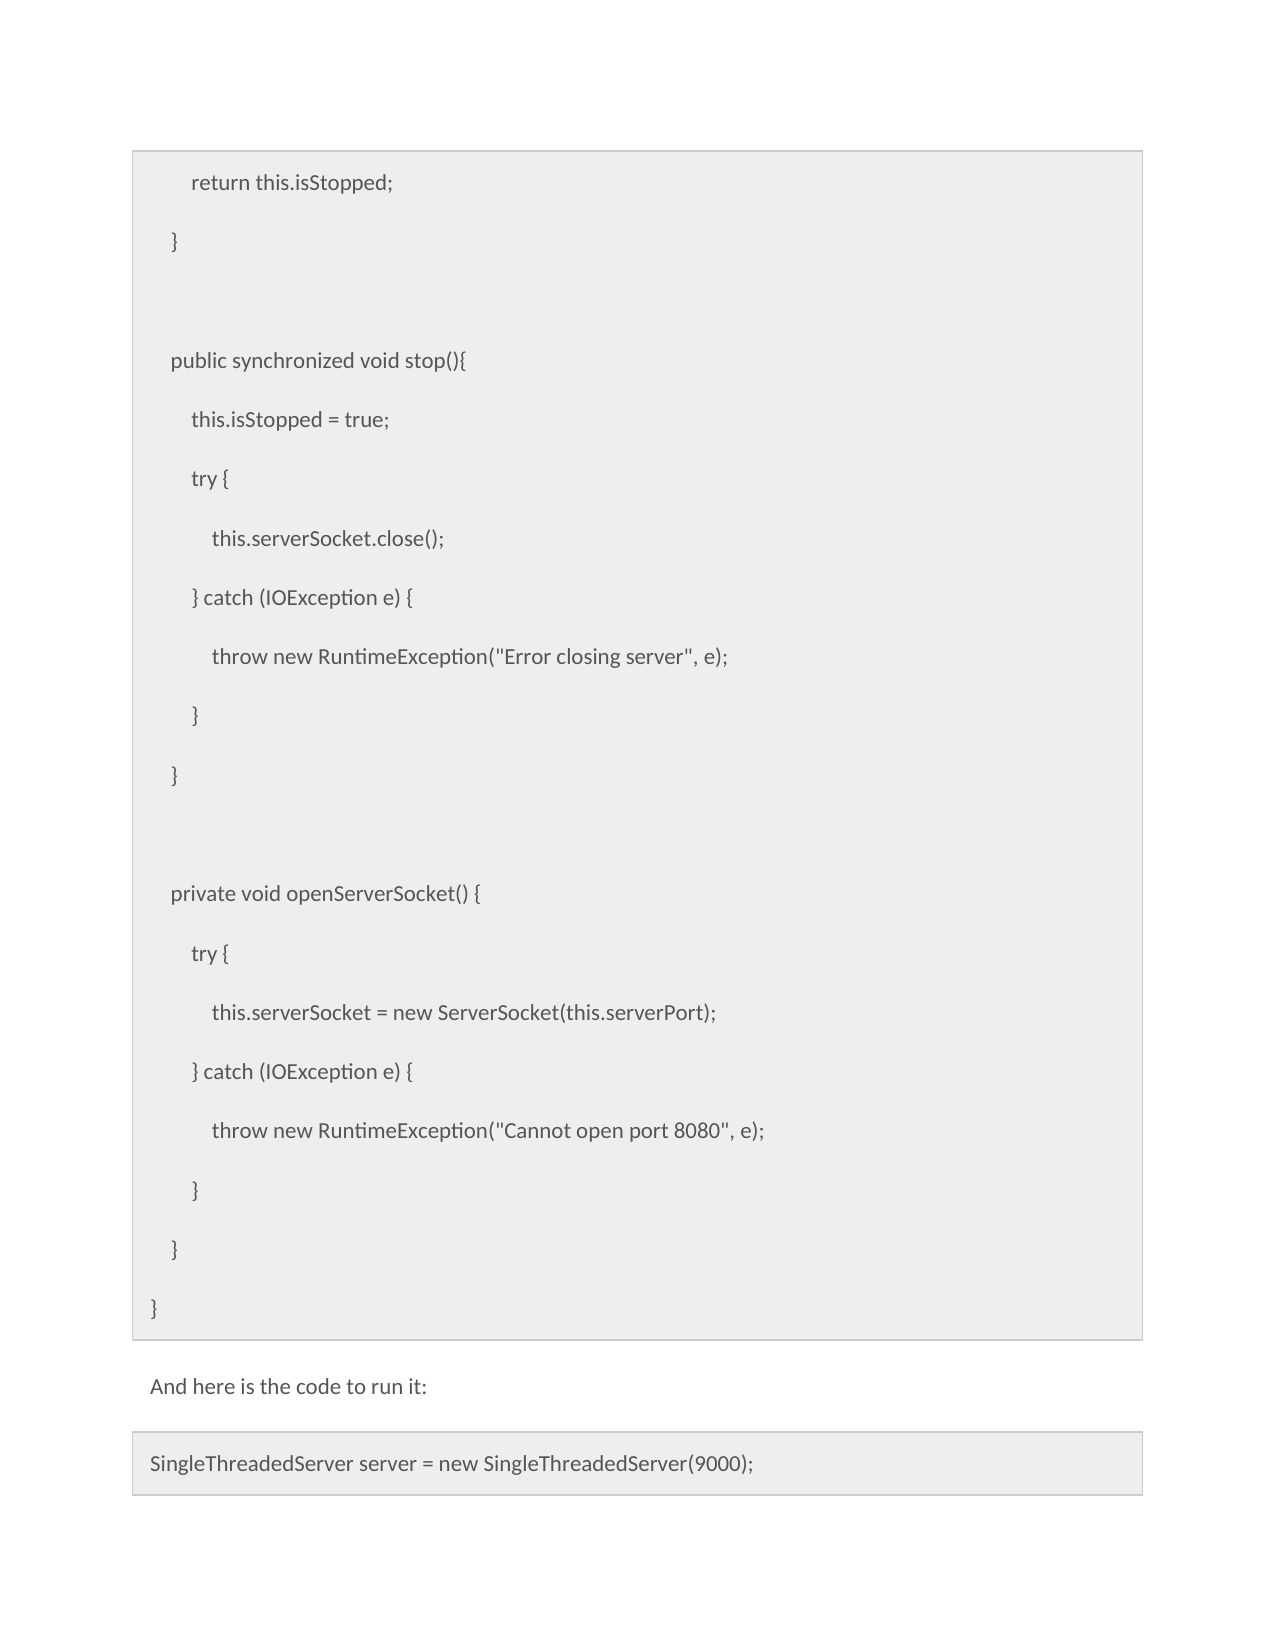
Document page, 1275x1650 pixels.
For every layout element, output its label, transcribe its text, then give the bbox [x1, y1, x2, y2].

text SingleThreadedServer server = new SingleThreadedServer(9000); [133, 1433, 1142, 1494]
text return this.isStopped; [133, 152, 1142, 196]
text } [133, 743, 1142, 789]
text } catch (IOException e) { [133, 565, 1142, 611]
text throw new RuntimeException("Error closing server", e); [133, 624, 1142, 670]
text try { [133, 446, 1142, 493]
text } [133, 1158, 1142, 1204]
text this.serverSocket.close(); [133, 506, 1142, 552]
text } [133, 1276, 1142, 1339]
text private void openServerSocket() { [133, 861, 1142, 907]
text this.serverSocket = new ServerSocket(this.serverPort); [133, 980, 1142, 1026]
text And here is the code to run it: [150, 1372, 1125, 1400]
text throw new RuntimeException("Cannot open port 8080", e); [133, 1098, 1142, 1144]
text public synchronized void stop(){ [133, 328, 1142, 374]
text } [133, 209, 1142, 256]
text } [133, 1217, 1142, 1263]
text try { [133, 921, 1142, 967]
text } [133, 683, 1142, 730]
text } catch (IOException e) { [133, 1039, 1142, 1085]
text this.isStopped = true; [133, 387, 1142, 433]
